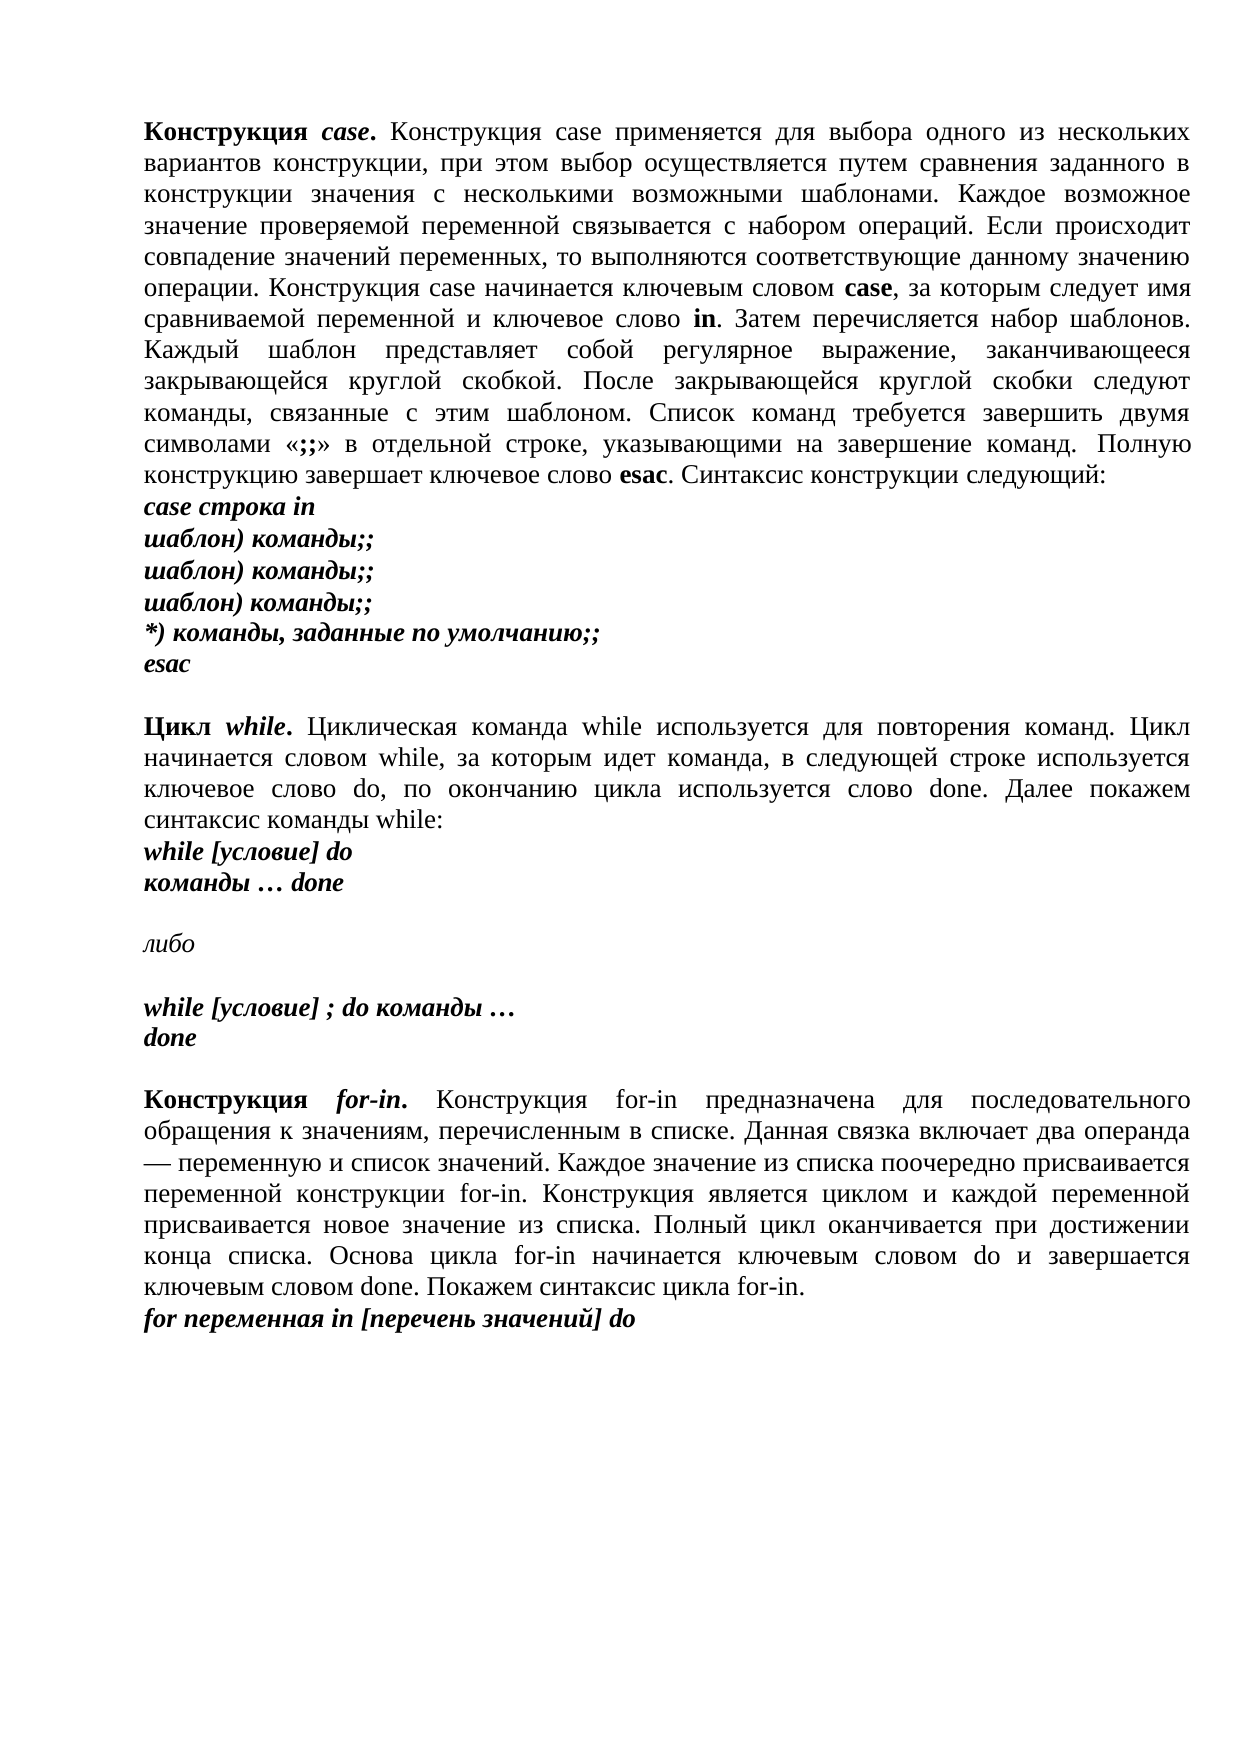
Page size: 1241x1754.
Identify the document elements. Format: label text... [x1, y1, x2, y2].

text либо [144, 928, 1192, 959]
text шаблон) команды;; [144, 586, 1192, 617]
text esac [144, 648, 1192, 679]
text Цикл while. Циклическая команда while используется для повторения команд. Цикл начинается словом while, за которым идет команда, в следующей строке используется ключевое слово do, по окончанию цикла используется слово done. Далее покажем синтаксис команды while: [144, 709, 1192, 834]
text саsе строка in [144, 490, 1192, 521]
text *) команды, заданные по умолчанию;; [144, 617, 1192, 648]
text Конструкция for-in. Конструкция for-in предназначена для последовательного обращения к значениям, перечисленным в списке. Данная связка включает два операнда — переменную и список значений. Каждое значение из списка поочередно присваивается переменной конструкции for-in. Конструкция является циклом и каждой переменной присваивается новое значение из списка. Полный цикл оканчивается при достижении конца списка. Основа цикла for-in начинается ключевым словом do и завершается ключевым словом done. Покажем синтаксис цикла for-in. [144, 1083, 1192, 1301]
text команды … done [144, 866, 1192, 897]
text шаблон) команды;; [144, 554, 1192, 586]
text Конструкция case. Конструкция case применяется для выбора одного из нескольких вариантов конструкции, при этом выбор осуществляется путем сравнения заданного в конструкции значения с несколькими возможными шаблонами. Каждое возможное значение проверяемой переменной связывается с набором операций. Если происходит совпадение значений переменных, то выполняются соответствующие данному значению операции. Конструкция case начинается ключевым словом case, за которым следует имя сравниваемой переменной и ключевое слово in. Затем перечисляется набор шаблонов. Каждый шаблон представляет собой регулярное выражение, заканчивающееся закрывающейся круглой скобкой. После закрывающейся круглой скобки следуют команды, связанные с этим шаблоном. Список команд требуется завершить двумя символами «;;» в отдельной строке, указывающими на завершение команд. Полную конструкцию завершает ключевое слово esac. Синтаксис конструкции следующий: [144, 115, 1192, 489]
text while [условие] do [144, 835, 1192, 866]
text шаблон) команды;; [144, 522, 1192, 553]
text for переменная in [перечень значений] do [144, 1302, 1192, 1333]
text done [144, 1022, 1192, 1053]
text while [условие] ; do команды … [144, 991, 1192, 1022]
